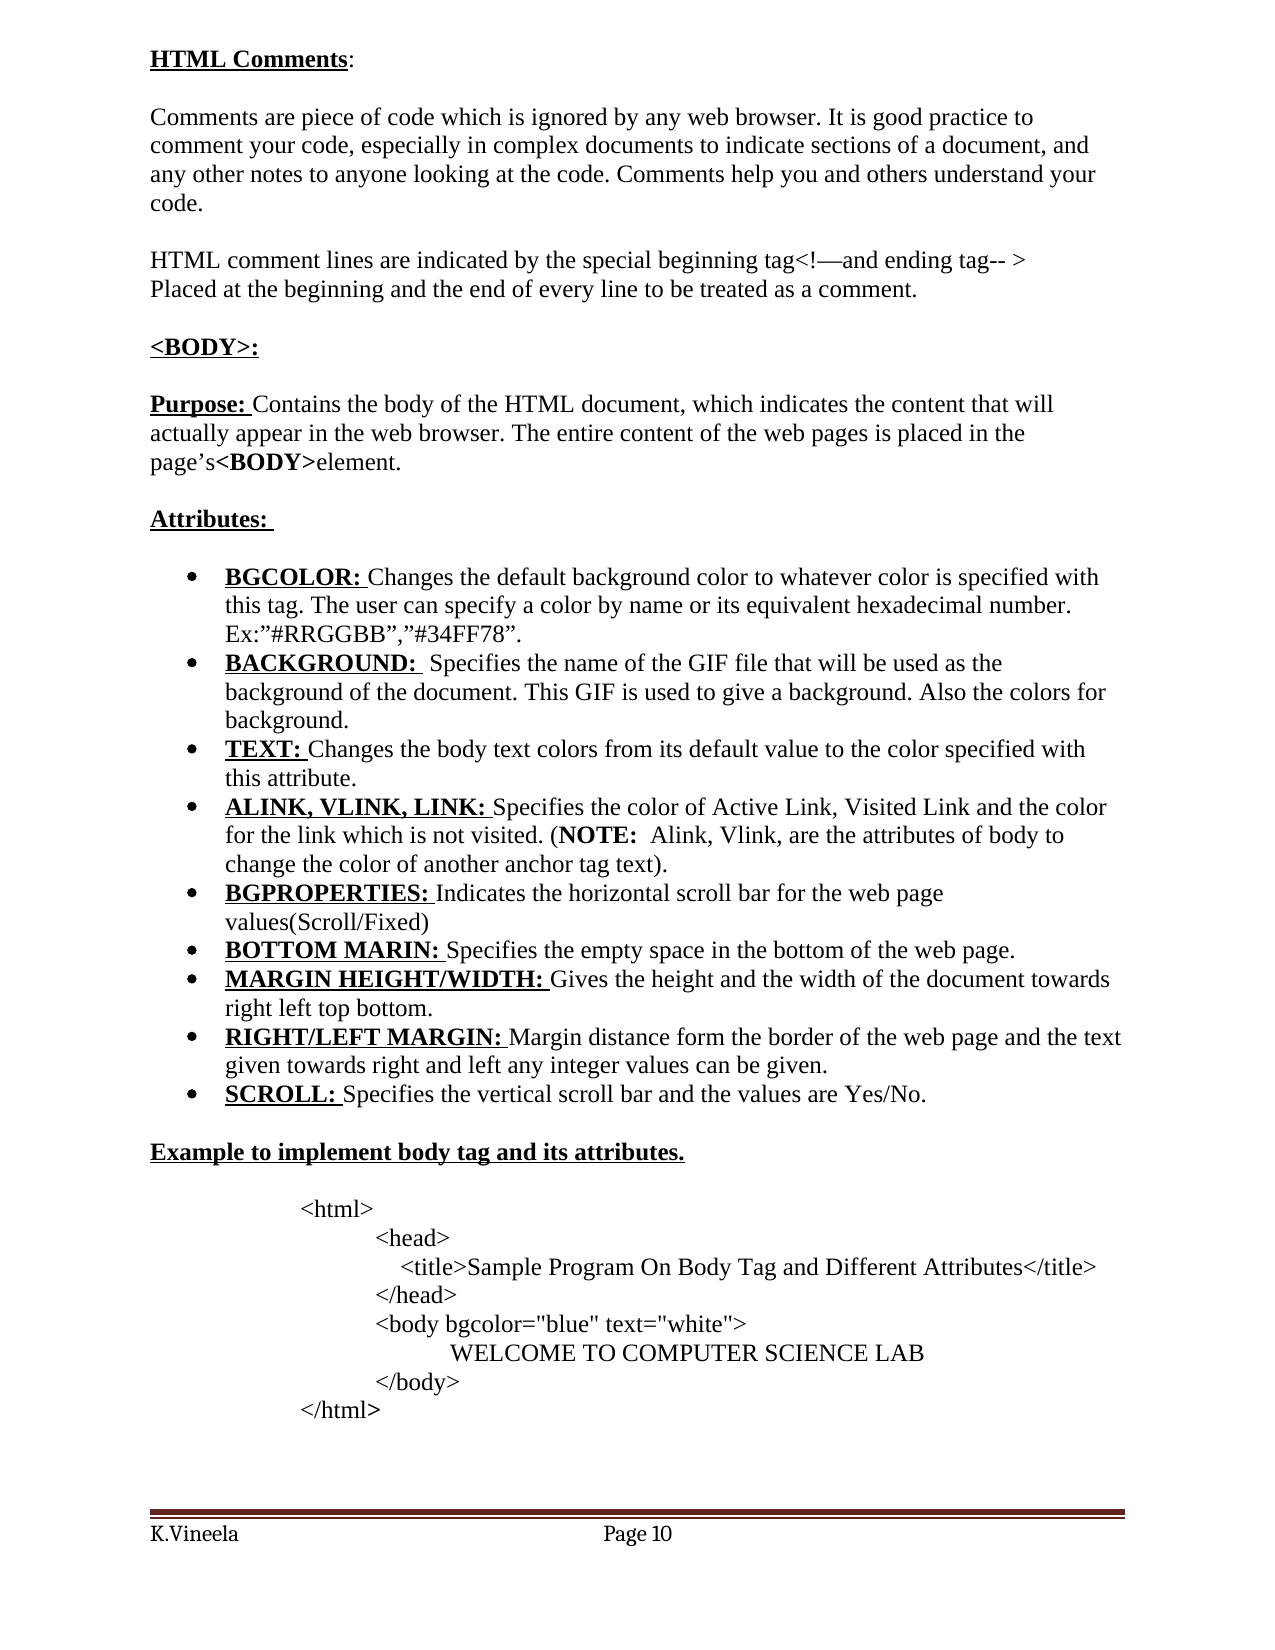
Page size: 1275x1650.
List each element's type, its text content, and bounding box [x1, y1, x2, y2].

text <head> [300, 1223, 1125, 1252]
list BOTTOM MARIN: Specifies the empty space in the bottom of the web page. [187, 936, 1125, 964]
list TEXT: Changes the body text colors from its default value to the color specified with this attribute. [187, 734, 1125, 792]
text Purpose: Contains the body of the HTML document, which indicates the content that will actually appear in the web browser. The entire content of the web pages is placed in the page’s<BODY>element. [150, 389, 1125, 476]
list ALINK, VLINK, LINK: Specifies the color of Active Link, Visited Link and the color for the link which is not visited. (NOTE: Alink, Vlink, are the attributes of body to change the color of another anchor tag text). [187, 792, 1125, 878]
list MARGIN HEIGHT/WIDTH: Gives the height and the width of the document towards right left top bottom. [187, 964, 1125, 1022]
text Placed at the beginning and the end of every line to be treated as a comment. [150, 274, 1125, 303]
list BGPROPERTIES: Indicates the horizontal scroll bar for the web page values(Scroll/Fixed) [187, 878, 1125, 936]
text Comments are piece of code which is ignored by any web browser. It is good practice to comment your code, especially in complex documents to indicate sections of a document, and any other notes to anyone looking at the code. Comments help you and others understand your code. [150, 102, 1125, 217]
text <html> [225, 1194, 1125, 1223]
text </head> [300, 1281, 1125, 1309]
list RIGHT/LEFT MARGIN: Margin distance form the border of the web page and the text given towards right and left any integer values can be given. [187, 1022, 1125, 1079]
text Example to implement body tag and its attributes. [150, 1137, 1125, 1166]
text </html> [225, 1396, 1125, 1424]
text <BODY>: [150, 332, 1125, 361]
text HTML Comments: [150, 44, 1125, 73]
list BACKGROUND: Specifies the name of the GIF file that will be used as the background of the document. This GIF is used to give a background. Also the colors for background. [187, 648, 1125, 734]
text WELCOME TO COMPUTER SCIENCE LAB [375, 1338, 1125, 1367]
text <title>Sample Program On Body Tag and Different Attributes</title> [300, 1252, 1125, 1281]
text Attributes: [150, 504, 1125, 533]
list BGCOLOR: Changes the default background color to whatever color is specified with this tag. The user can specify a color by name or its equivalent hexadecimal number. Ex:”#RRGGBB”,”#34FF78”. [187, 562, 1125, 648]
text <body bgcolor="blue" text="white"> [300, 1309, 1125, 1338]
text </body> [300, 1367, 1125, 1396]
list SCROLL: Specifies the vertical scroll bar and the values are Yes/No. [187, 1079, 1125, 1108]
text HTML comment lines are indicated by the special beginning tag<!—and ending tag-- > [150, 246, 1125, 274]
